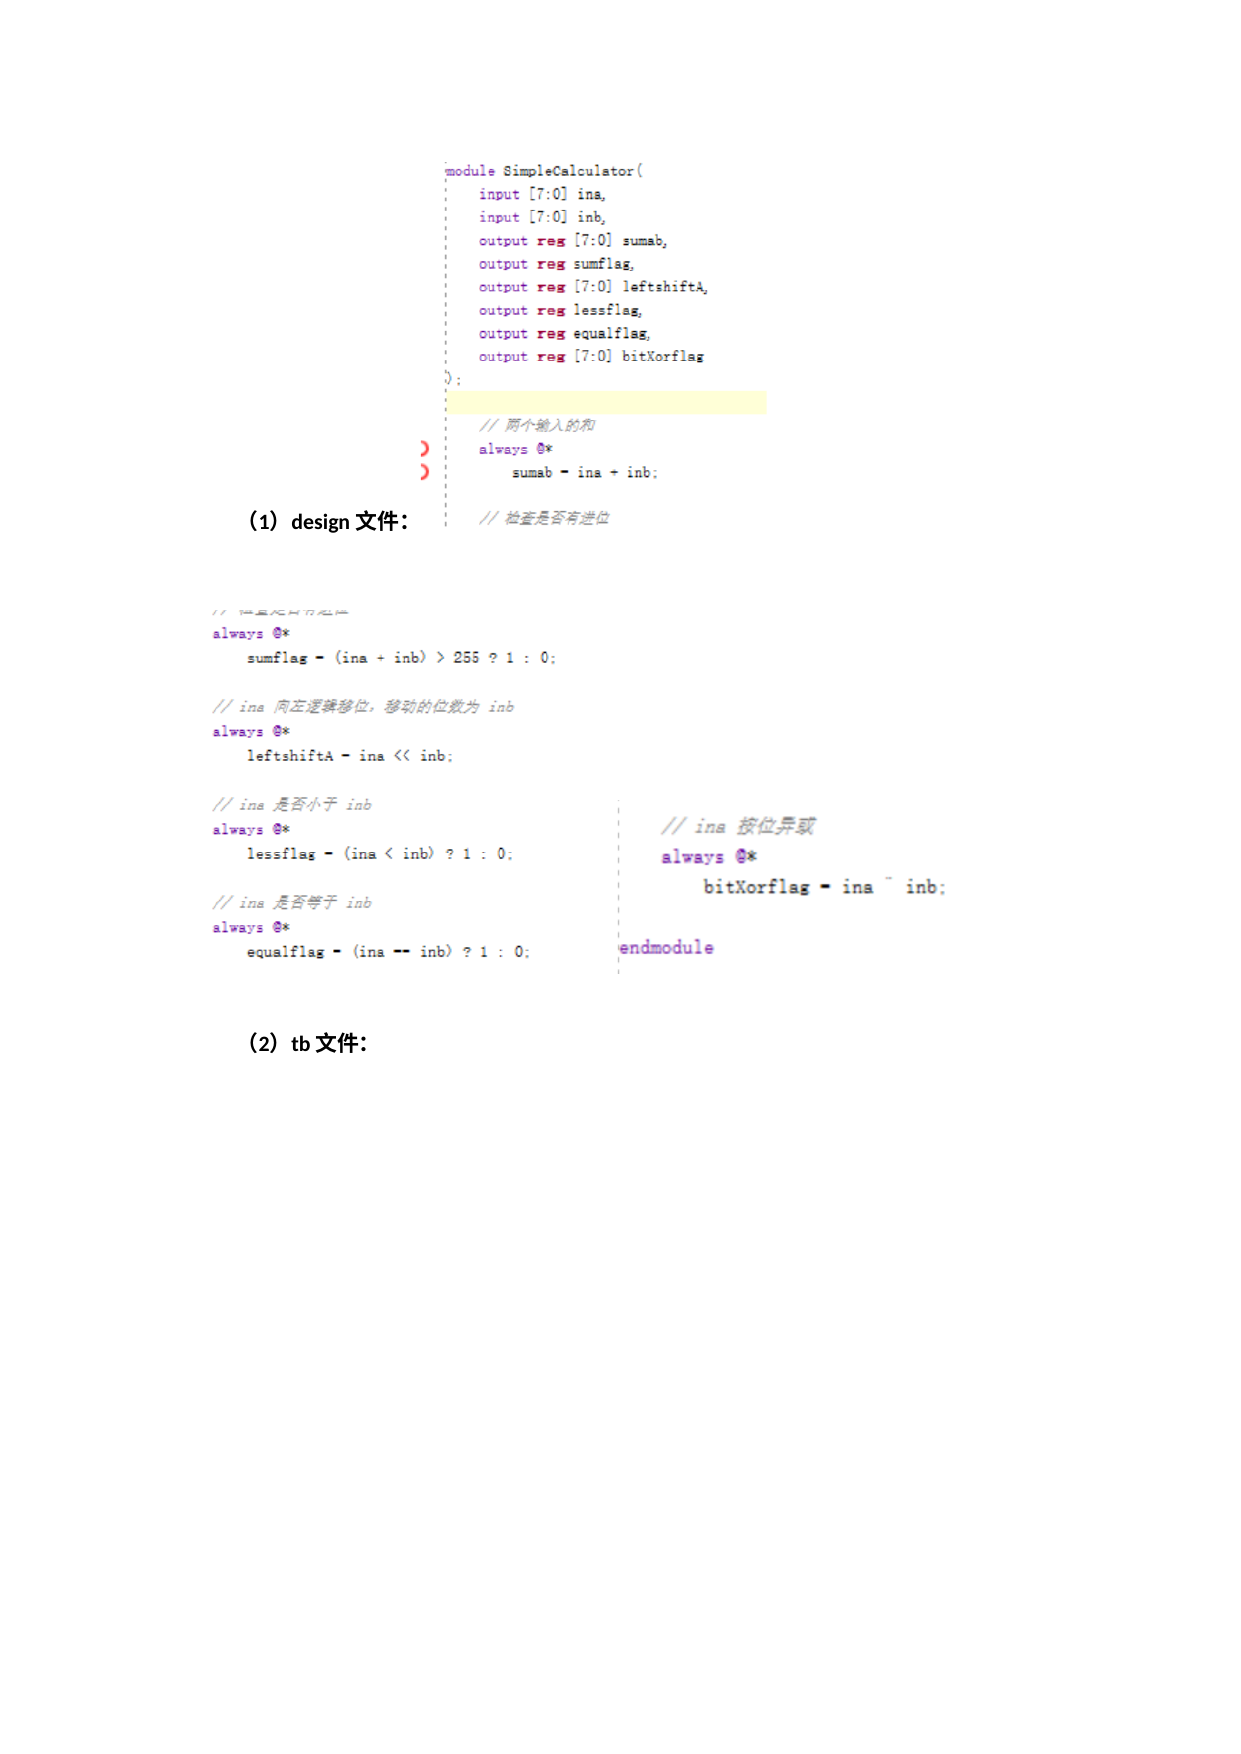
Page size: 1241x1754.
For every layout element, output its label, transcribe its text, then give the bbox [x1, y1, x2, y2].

picture [420, 162, 767, 530]
picture [192, 610, 1025, 974]
list （2）tb文件： [193, 1025, 1117, 1058]
